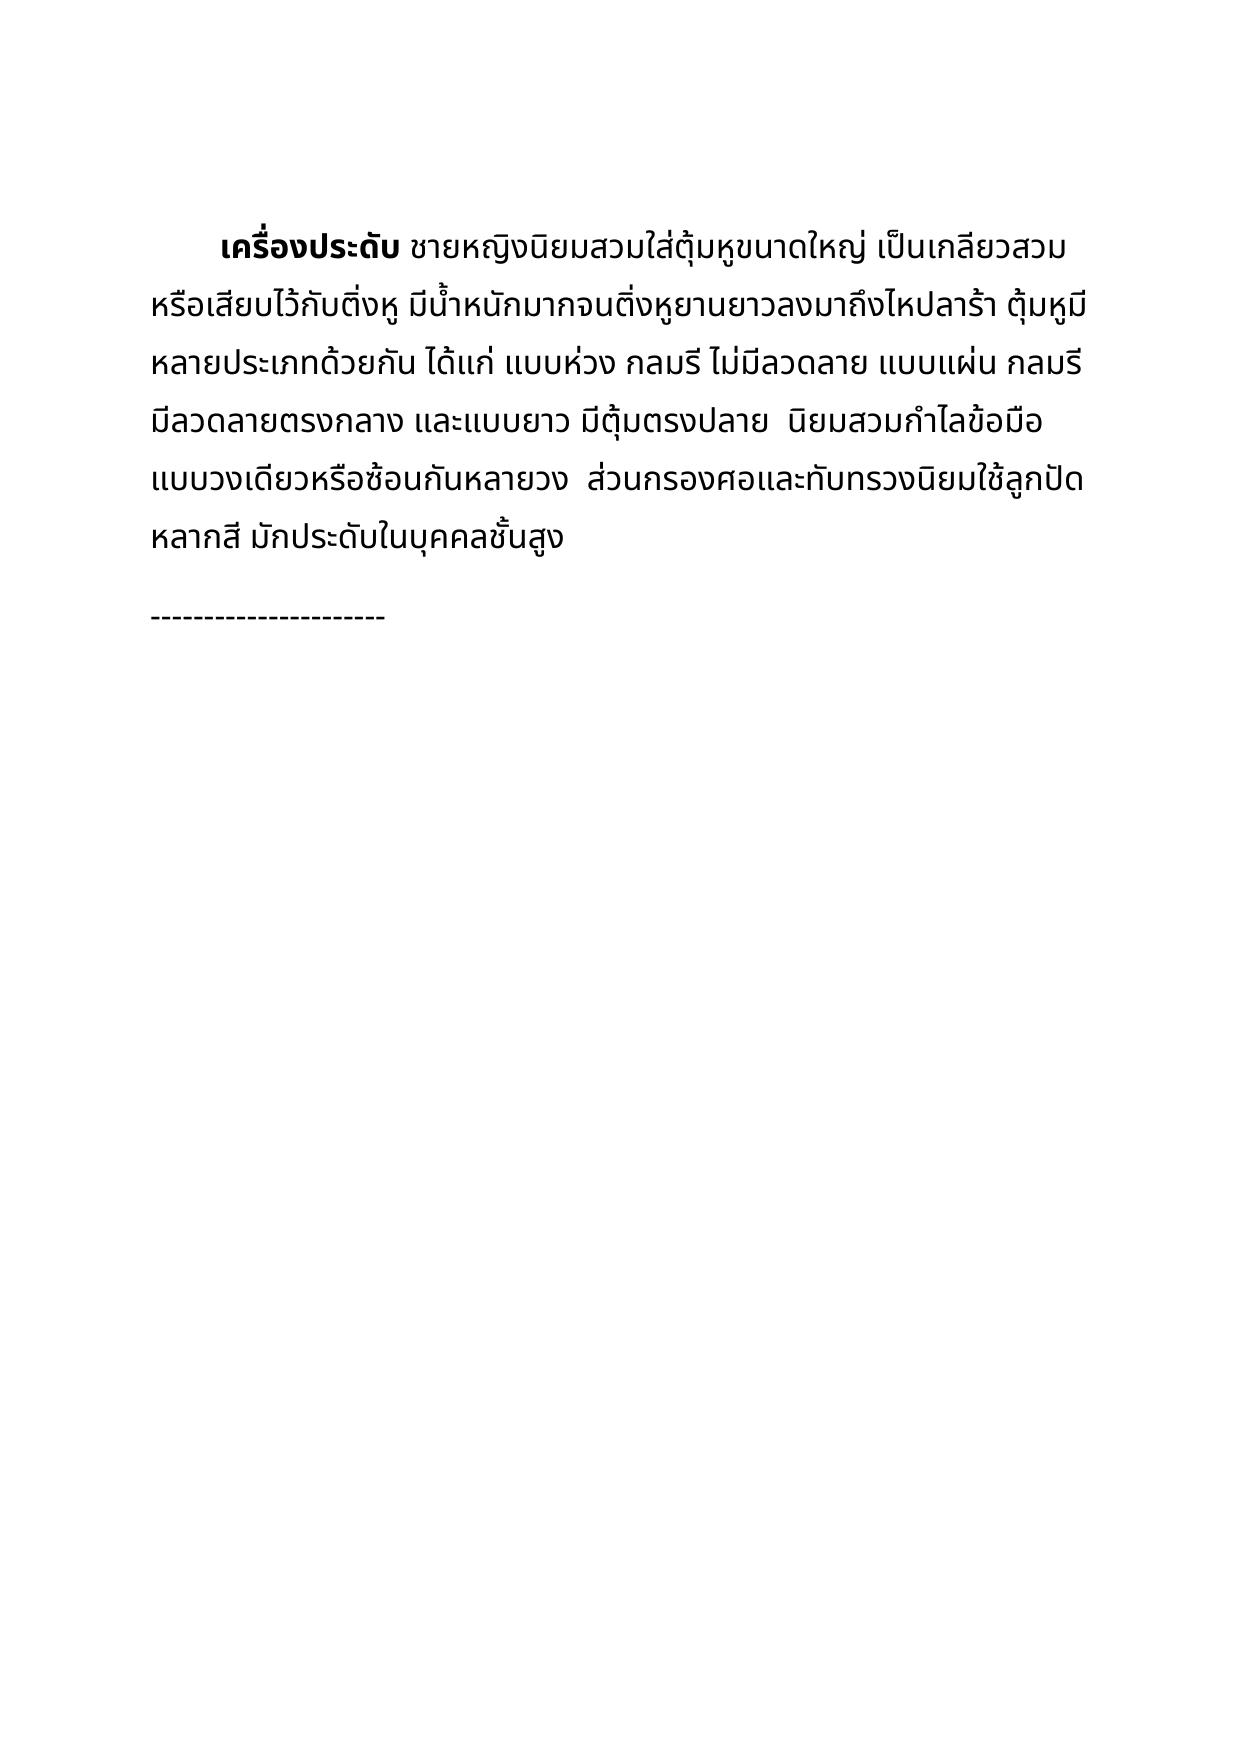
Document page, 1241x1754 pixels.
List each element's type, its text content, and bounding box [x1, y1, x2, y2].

text ---------------------- [150, 591, 1090, 637]
text เครื่องประดับ ชายหญิงนิยมสวมใส่ตุ้มหูขนาดใหญ่ เป็นเกลียวสวมหรือเสียบไว้กับติ่งหู มีน้ำหนักมากจนติ่งหูยานยาวลงมาถึงไหปลาร้า ตุ้มหูมีหลายประเภทด้วยกัน ได้แก่ แบบห่วง กลมรี ไม่มีลวดลาย แบบแผ่น กลมรี มีลวดลายตรงกลาง และแบบยาว มีตุ้มตรงปลาย นิยมสวมกำไลข้อมือแบบวงเดียวหรือซ้อนกันหลายวง ส่วนกรองศอและทับทรวงนิยมใช้ลูกปัดหลากสี มักประดับในบุคคลชั้นสูง [150, 223, 1090, 563]
